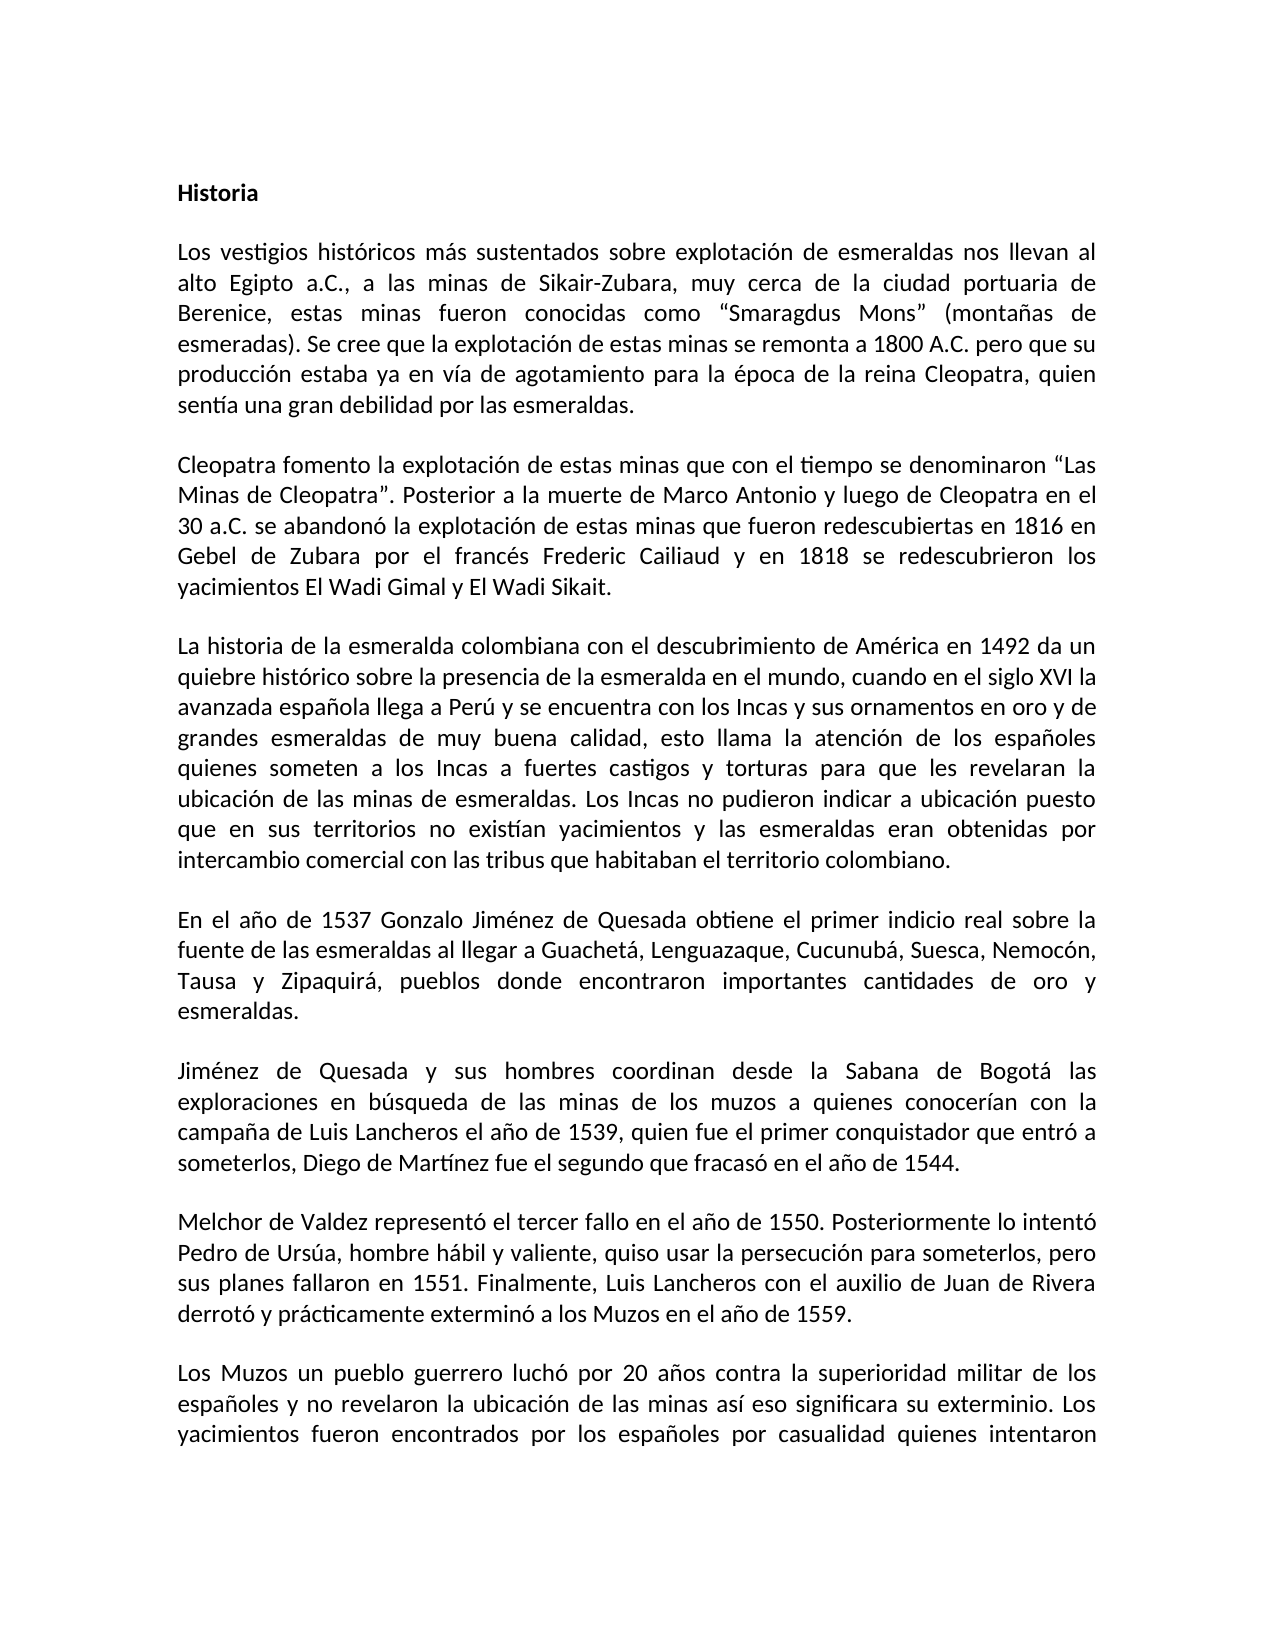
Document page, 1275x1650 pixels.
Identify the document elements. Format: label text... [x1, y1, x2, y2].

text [177, 1358, 1098, 1449]
text Los vestigios históricos más sustentados sobre explotación de esmeraldas nos llevan al alto Egipto a.C., a las minas de Sikair-Zubara, muy cerca de la ciudad portuaria de Berenice, estas minas fueron conocidas como “Smaragdus Mons” (montañas de esmeradas). Se cree que la explotación de estas minas se remonta a 1800 A.C. pero que su producción estaba ya en vía de agotamiento para la época de la reina Cleopatra, quien sentía una gran debilidad por las esmeraldas. [177, 236, 1098, 419]
text Jiménez de Quesada y sus hombres coordinan desde la Sabana de Bogotá las exploraciones en búsqueda de las minas de los muzos a quienes conocerían con la campaña de Luis Lancheros el año de 1539, quien fue el primer conquistador que entró a someterlos, Diego de Martínez fue el segundo que fracasó en el año de 1544. [177, 1055, 1098, 1177]
text En el año de 1537 Gonzalo Jiménez de Quesada obtiene el primer indicio real sobre la fuente de las esmeraldas al llegar a Guachetá, Lenguazaque, Cucunubá, Suesca, Nemocón, Tausa y Zipaquirá, pueblos donde encontraron importantes cantidades de oro y esmeraldas. [177, 904, 1098, 1026]
text Historia [177, 177, 1098, 207]
text La historia de la esmeralda colombiana con el descubrimiento de América en 1492 da un quiebre histórico sobre la presencia de la esmeralda en el mundo, cuando en el siglo XVI la avanzada española llega a Perú y se encuentra con los Incas y sus ornamentos en oro y de grandes esmeraldas de muy buena calidad, esto llama la atención de los españoles quienes someten a los Incas a fuertes castigos y torturas para que les revelaran la ubicación de las minas de esmeraldas. Los Incas no pudieron indicar a ubicación puesto que en sus territorios no existían yacimientos y las esmeraldas eran obtenidas por intercambio comercial con las tribus que habitaban el territorio colombiano. [177, 631, 1098, 875]
text Cleopatra fomento la explotación de estas minas que con el tiempo se denominaron “Las Minas de Cleopatra”. Posterior a la muerte de Marco Antonio y luego de Cleopatra en el 30 a.C. se abandonó la explotación de estas minas que fueron redescubiertas en 1816 en Gebel de Zubara por el francés Frederic Cailiaud y en 1818 se redescubrieron los yacimientos El Wadi Gimal y El Wadi Sikait. [177, 449, 1098, 601]
text Melchor de Valdez representó el tercer fallo en el año de 1550. Posteriormente lo intentó Pedro de Ursúa, hombre hábil y valiente, quiso usar la persecución para someterlos, pero sus planes fallaron en 1551. Finalmente, Luis Lancheros con el auxilio de Juan de Rivera derrotó y prácticamente exterminó a los Muzos en el año de 1559. [177, 1206, 1098, 1328]
